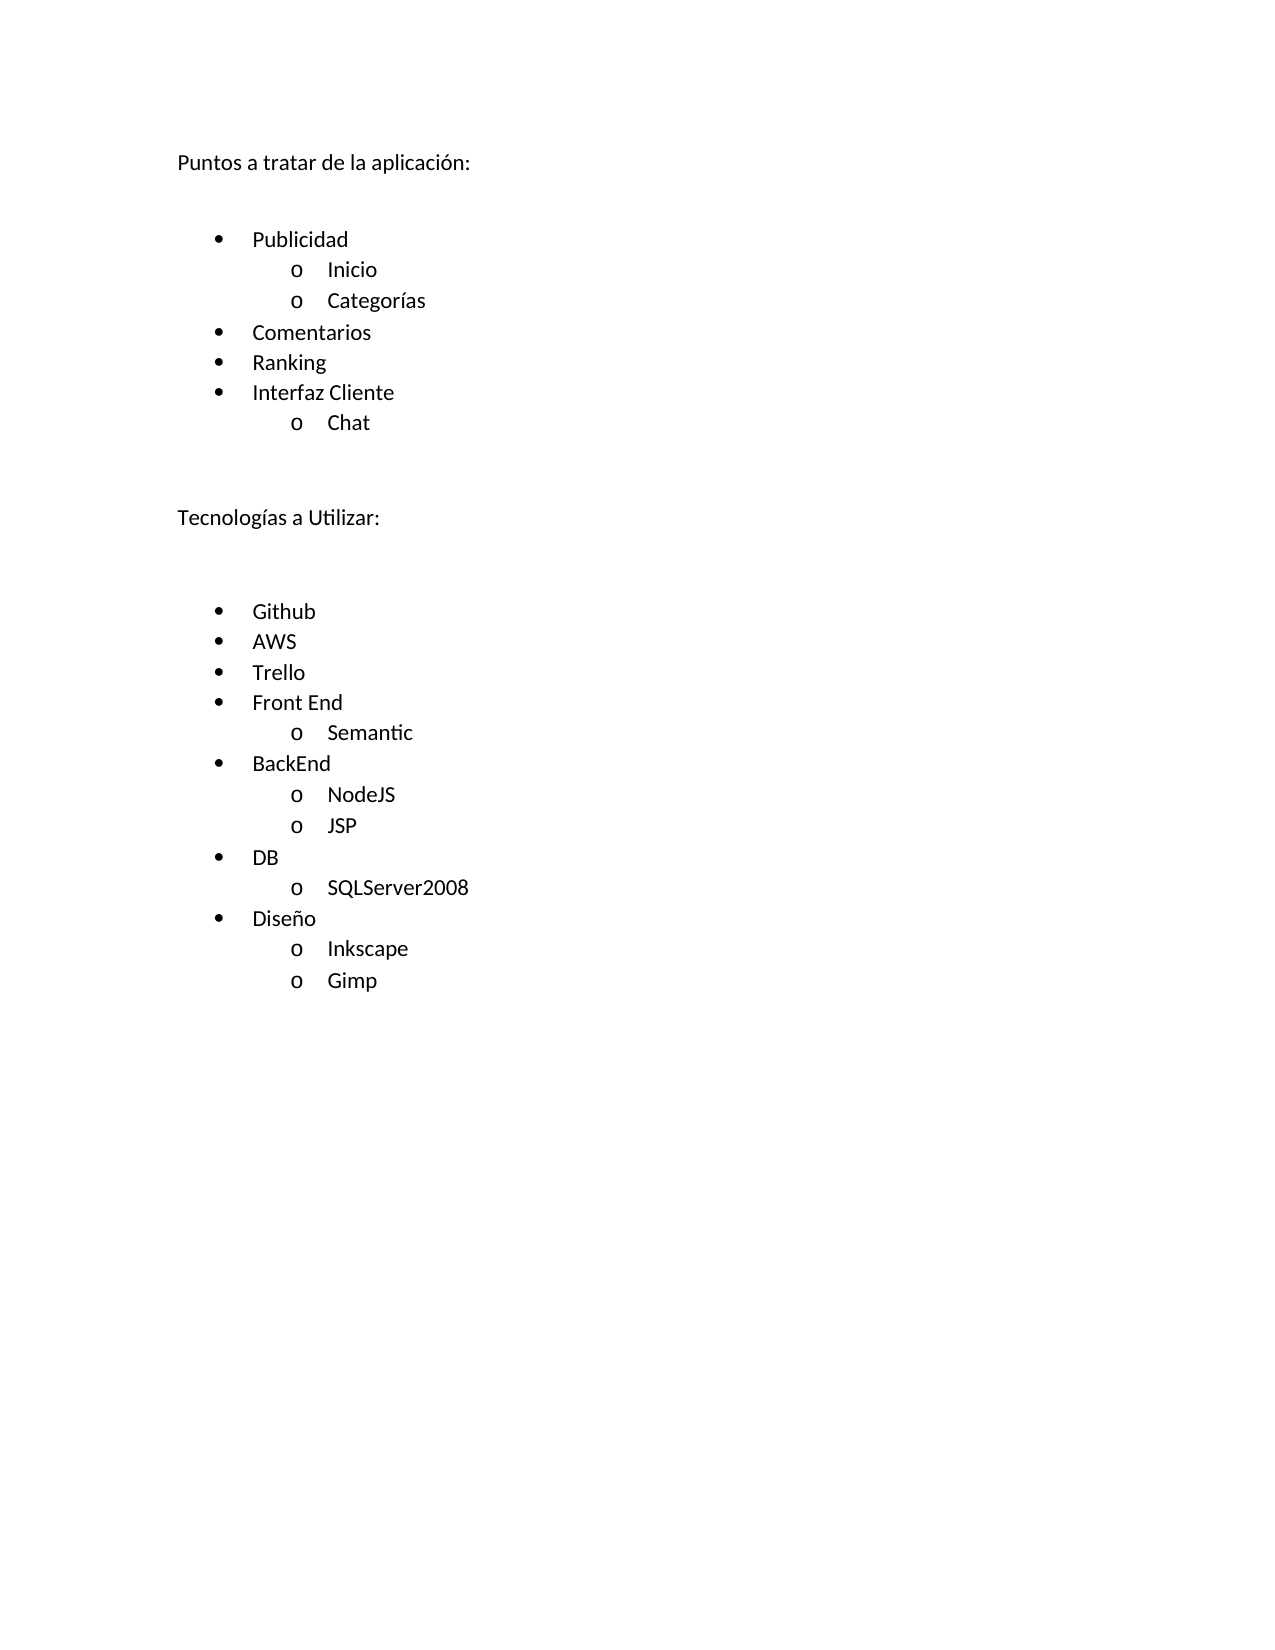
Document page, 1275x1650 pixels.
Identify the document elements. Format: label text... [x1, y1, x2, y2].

list Semantic [290, 718, 1098, 747]
list JSP [290, 811, 1098, 840]
list Ranking [215, 348, 1098, 376]
list Diseño [215, 904, 1098, 932]
text Puntos a tratar de la aplicación: [177, 148, 1098, 206]
list Front End [215, 688, 1098, 716]
list Github [215, 597, 1098, 625]
list DB [215, 843, 1098, 871]
list Inkscape [290, 934, 1098, 964]
list NodeJS [290, 780, 1098, 809]
list Gimp [290, 966, 1098, 995]
list Publicidad [215, 225, 1098, 253]
list BackEnd [215, 749, 1098, 777]
list Trello [215, 658, 1098, 686]
list Categorías [290, 286, 1098, 316]
list Comentarios [215, 318, 1098, 346]
text Tecnologías a Utilizar: [177, 503, 1098, 531]
list AWS [215, 627, 1098, 655]
list Interfaz Cliente [215, 378, 1098, 406]
list Inicio [290, 255, 1098, 284]
list Chat [290, 408, 1098, 438]
list SQLServer2008 [290, 873, 1098, 902]
